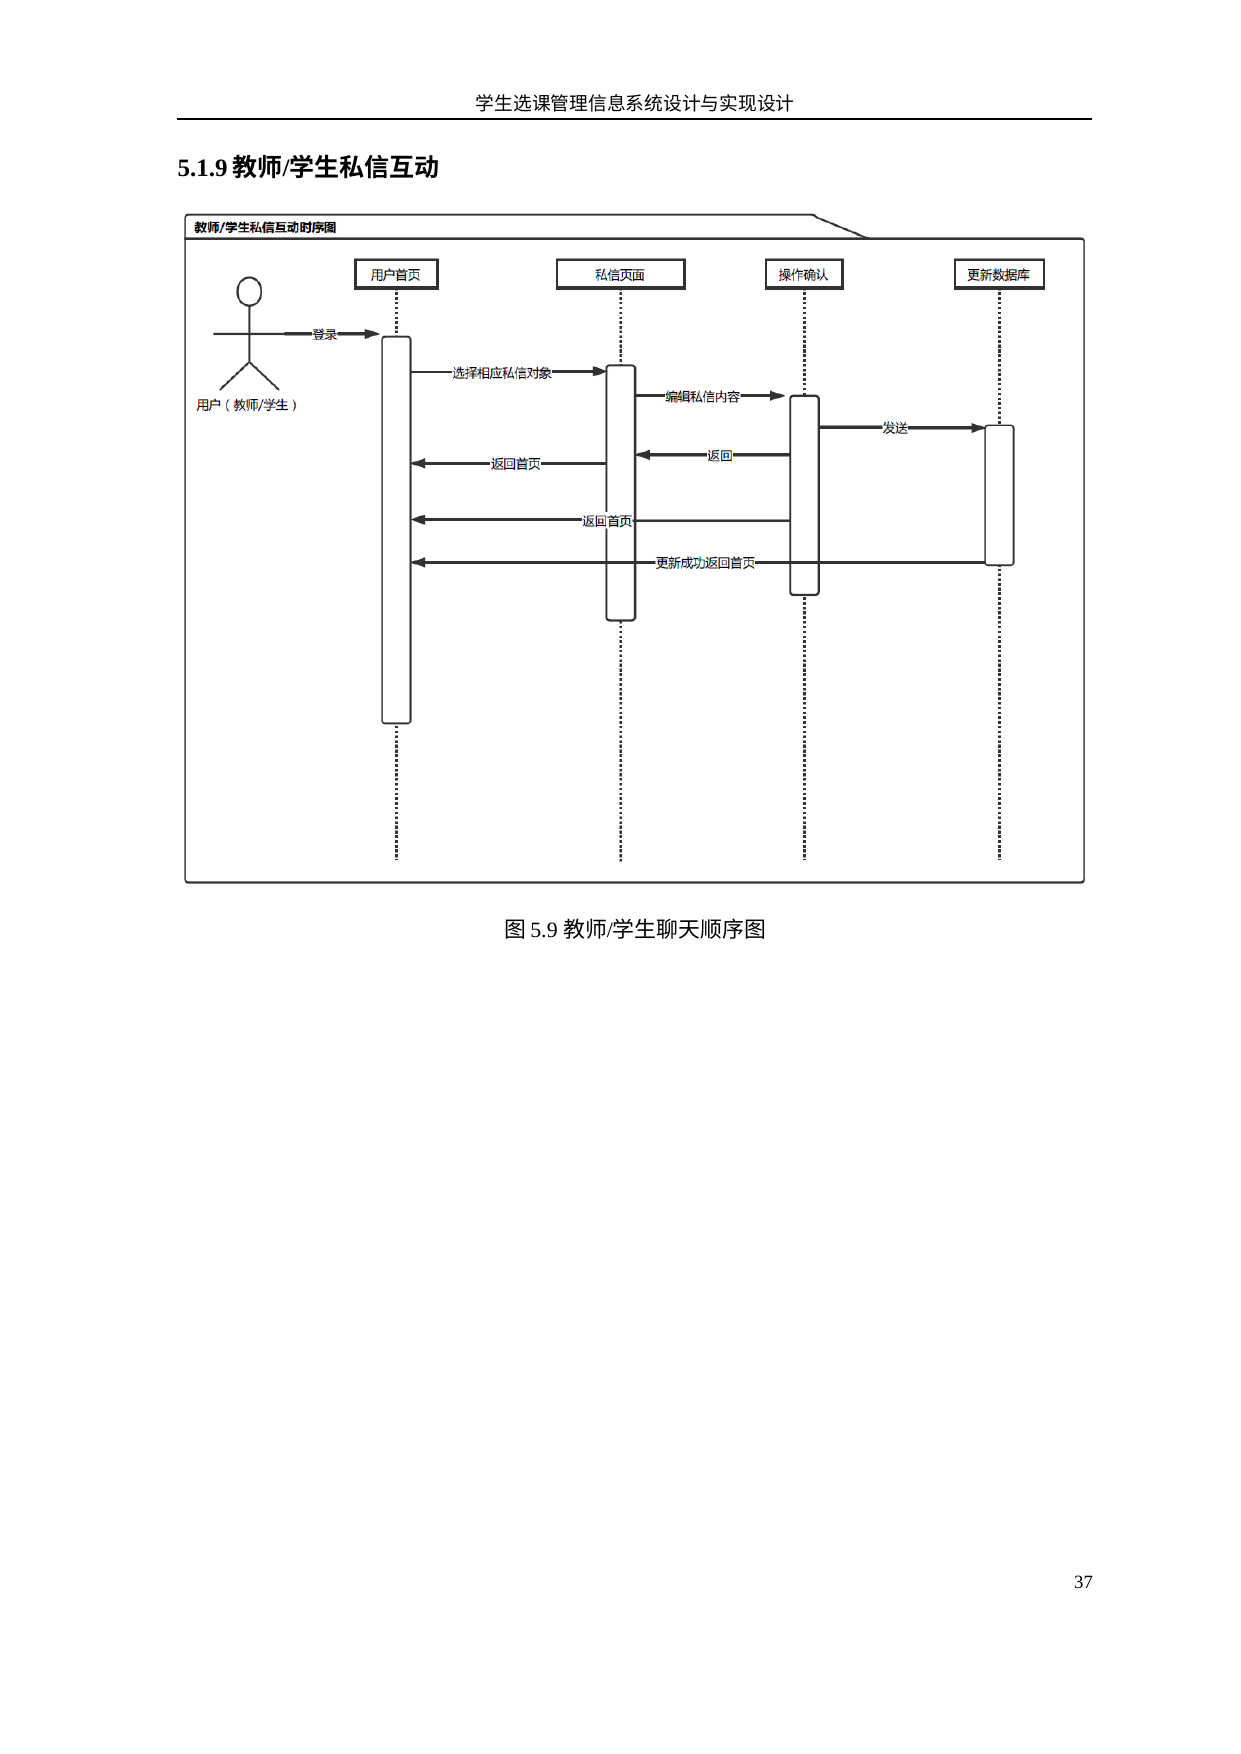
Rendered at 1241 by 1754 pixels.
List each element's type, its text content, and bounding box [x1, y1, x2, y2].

text 图5.9 教师/学生聊天顺序图 [177, 912, 1092, 944]
subtitle 5.1.9教师/学生私信互动 [177, 148, 1092, 184]
picture [177, 209, 1093, 889]
